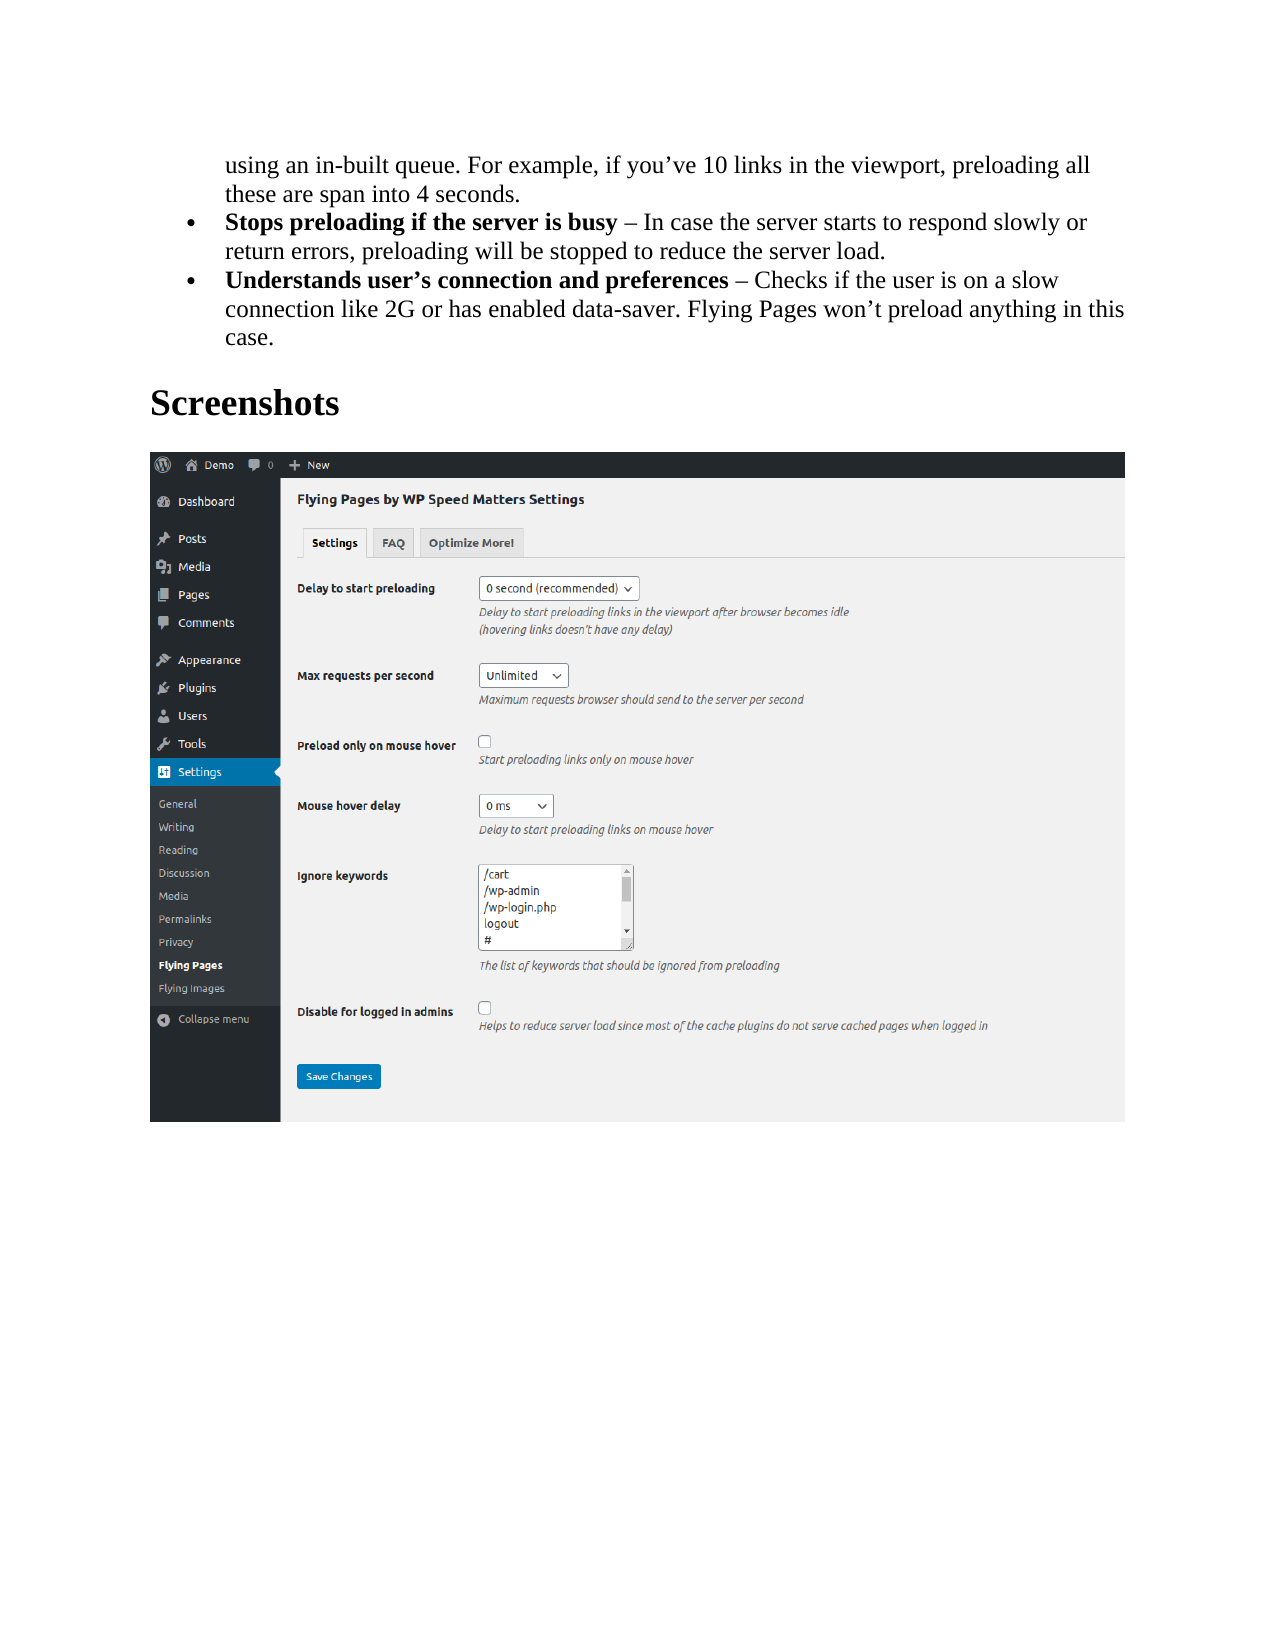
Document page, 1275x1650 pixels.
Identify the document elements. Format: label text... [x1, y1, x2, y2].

picture [150, 597, 1125, 1267]
subtitle Screenshots [150, 525, 1125, 568]
list Limits the number of preloads per second – If your page has too many links, prefetching all at the same time will cause the server to crash or slow down the website to visitors. Flying Pages limits the number of preloads per second (3 req/sec by default) using an in-built queue. For example, if you’ve 10 links in the viewport, preloading all these are span into 4 seconds. [187, 150, 1125, 294]
list Understands user’s connection and preferences – Checks if the user is on a slow connection like 2G or has enabled data-saver. Flying Pages won’t preload anything in this case. [187, 409, 1125, 496]
list Stops preloading if the server is busy – In case the server starts to respond slowly or return errors, preloading will be stopped to reduce the server load. [187, 323, 1125, 380]
picture [158, 767, 170, 777]
